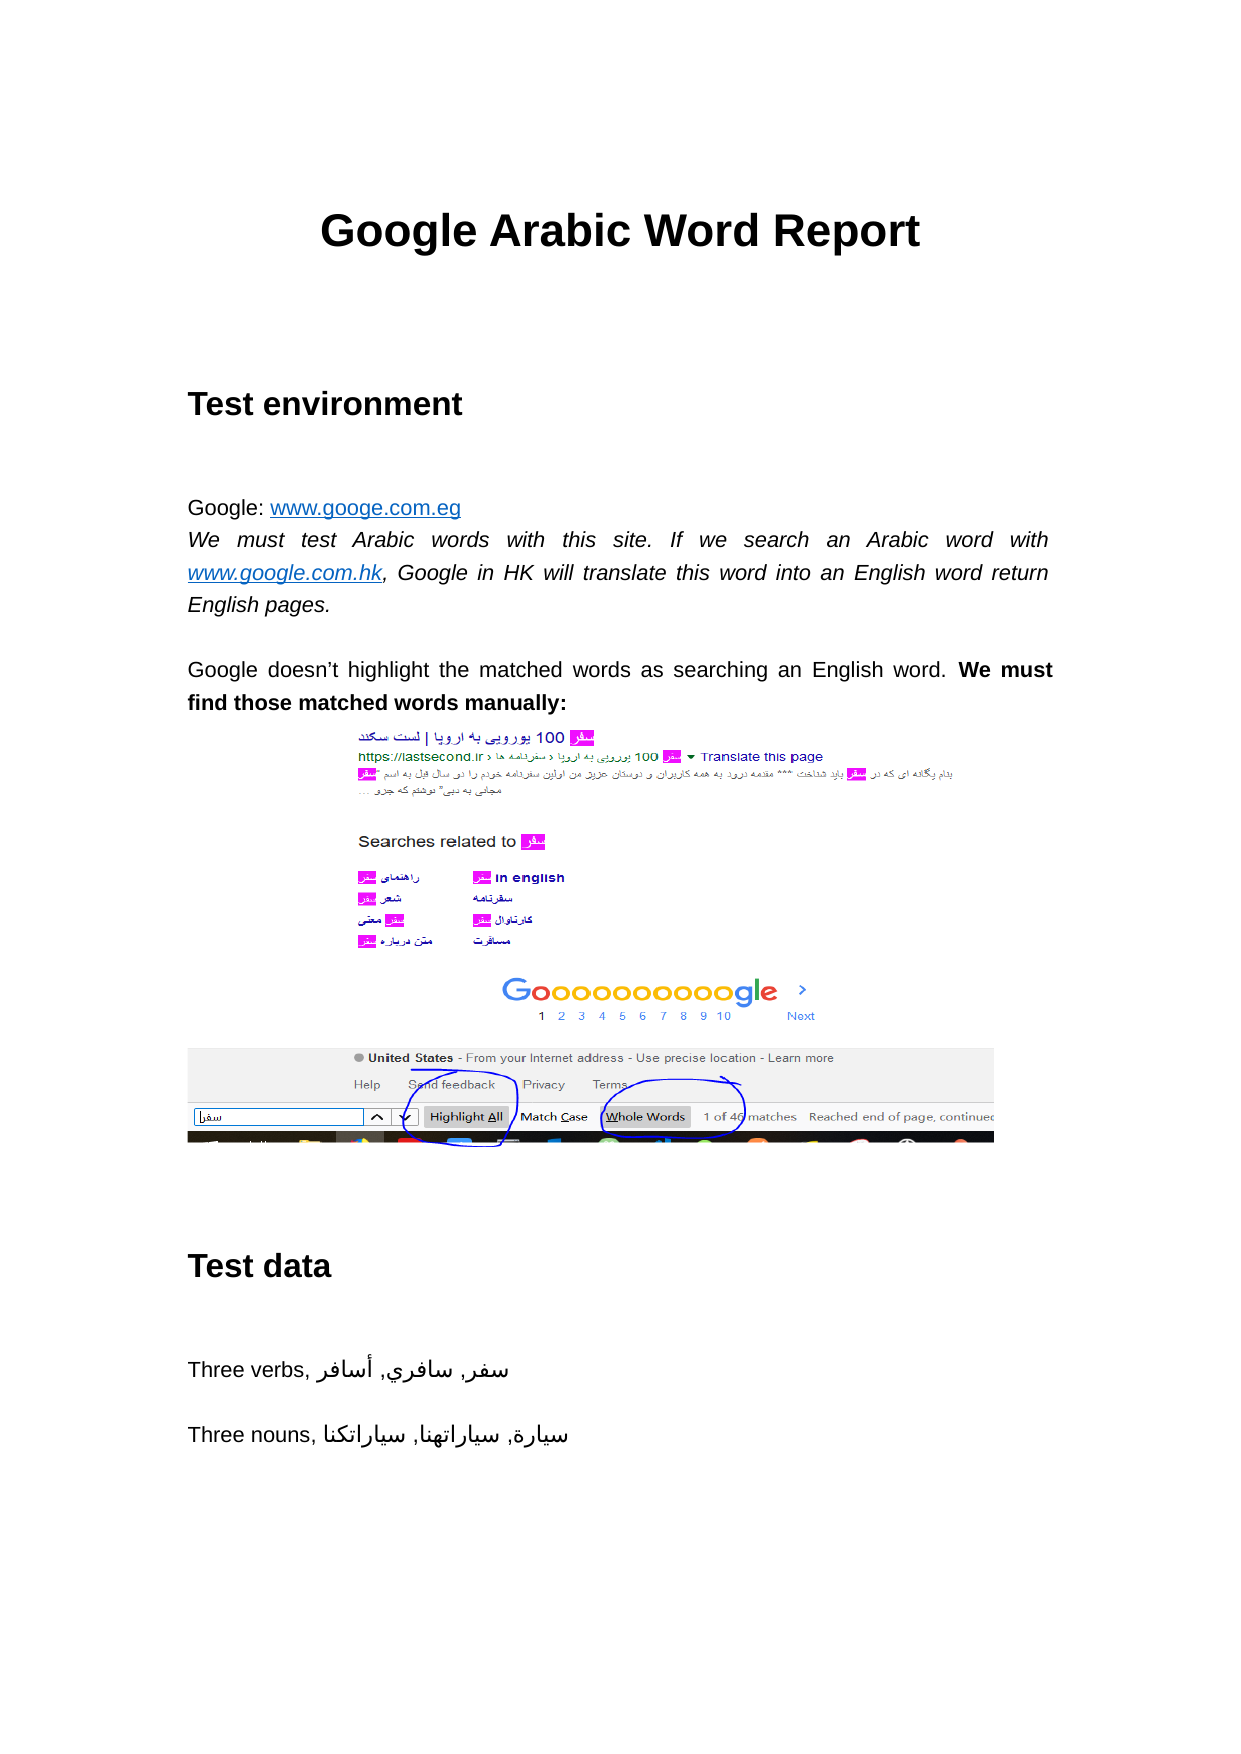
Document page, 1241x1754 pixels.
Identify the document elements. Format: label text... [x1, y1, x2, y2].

subtitle Google Arabic Word Report [187, 197, 1053, 262]
subtitle Test environment [187, 371, 1053, 436]
text Three nouns, سيارة, سياراتهنا, سياراتكنا [187, 1418, 1053, 1451]
text Google doesn’t highlight the matched words as searching an English word. We must find those matched words manually: [187, 654, 1053, 719]
text We must test Arabic words with this site. If we search an Arabic word with www.google.com.hk, Google in HK will translate this word into an English word return English pages. [187, 524, 1053, 621]
subtitle Test data [187, 1233, 1053, 1298]
text Google: www.googe.com.eg [187, 491, 1053, 524]
picture [187, 718, 994, 1147]
text Three verbs, سفر, سافري, أسافر [187, 1353, 1053, 1386]
